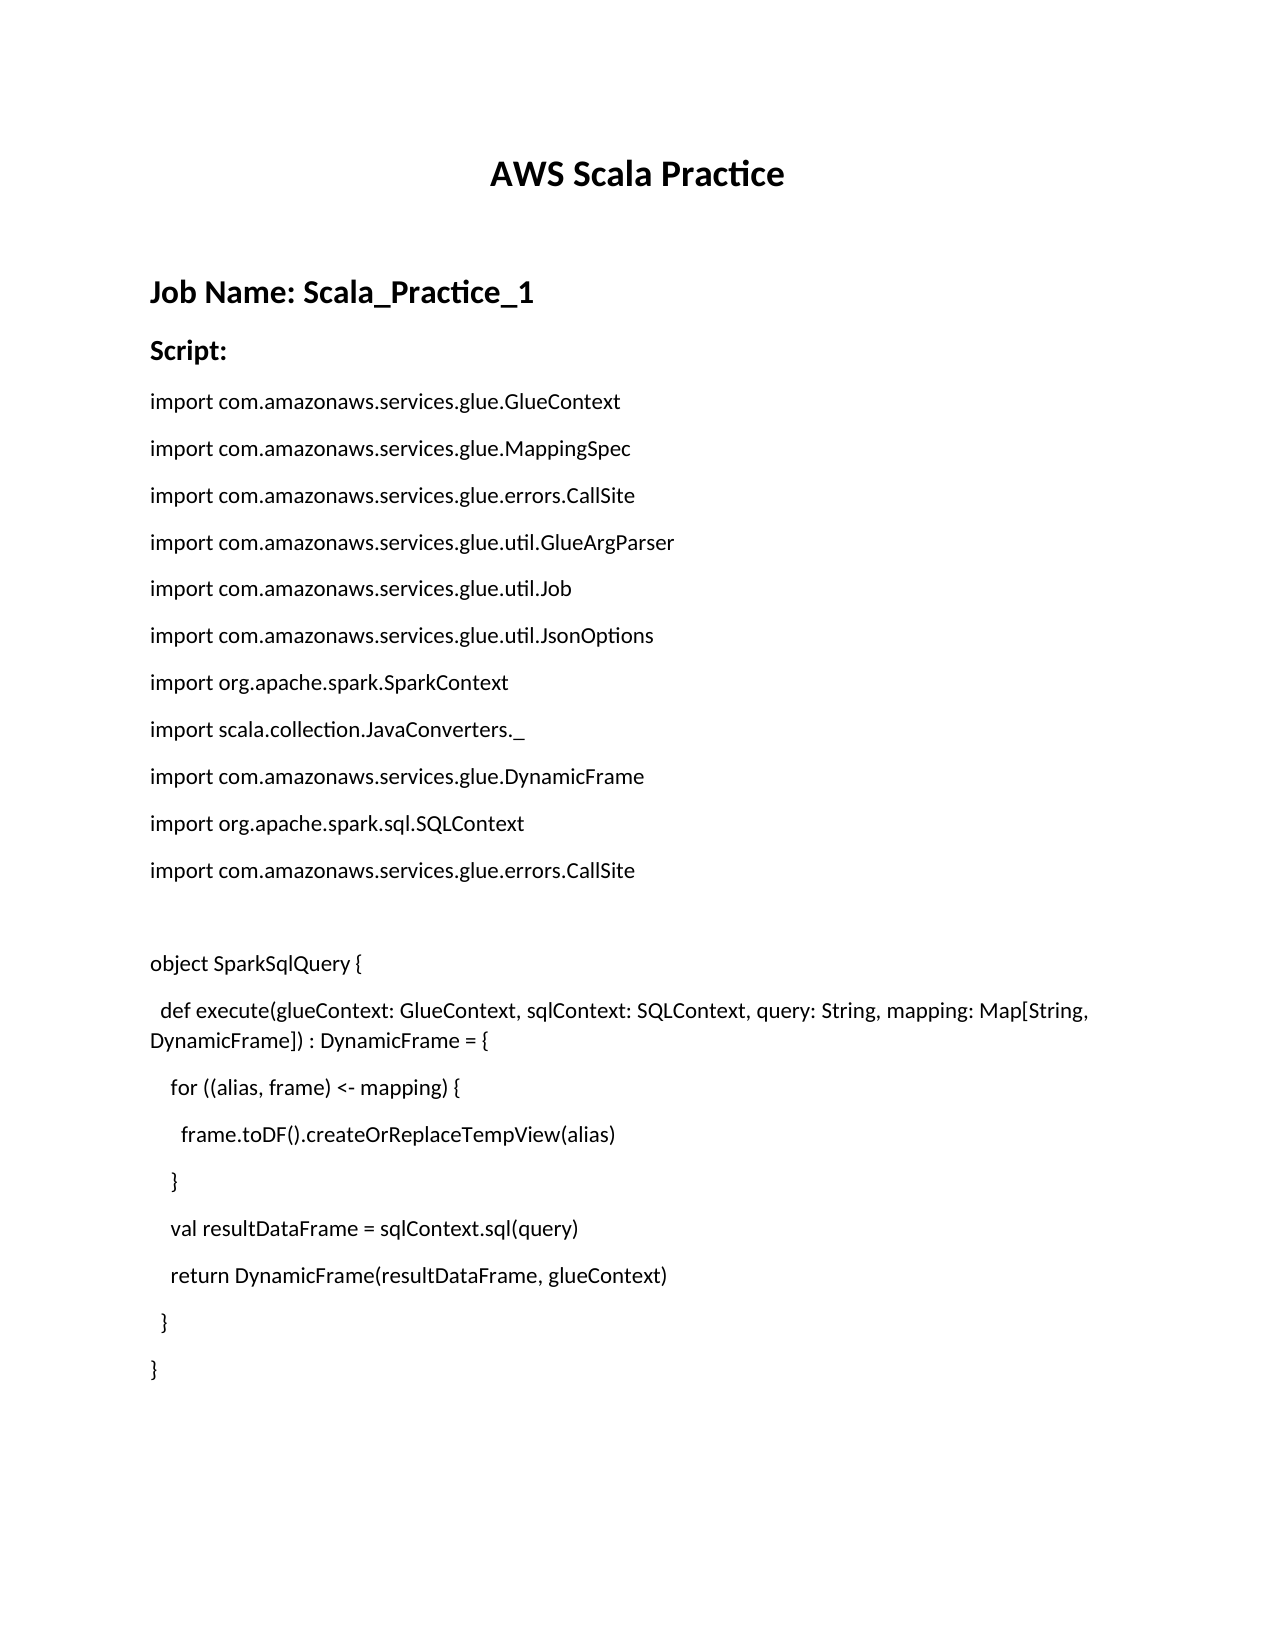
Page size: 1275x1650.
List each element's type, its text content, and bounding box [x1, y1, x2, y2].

text import com.amazonaws.services.glue.util.GlueArgParser [150, 528, 1125, 556]
text import com.amazonaws.services.glue.MappingSpec [150, 434, 1125, 462]
text val resultDataFrame = sqlContext.sql(query) [150, 1214, 1125, 1242]
text def execute(glueContext: GlueContext, sqlContext: SQLContext, query: String, mapping: Map[String, DynamicFrame]) : DynamicFrame = { [150, 996, 1125, 1054]
text import com.amazonaws.services.glue.errors.CallSite [150, 856, 1125, 884]
text import com.amazonaws.services.glue.util.JsonOptions [150, 621, 1125, 649]
text import org.apache.spark.sql.SQLContext [150, 809, 1125, 837]
text Job Name: Scala_Practice_1 [150, 271, 1125, 312]
text import com.amazonaws.services.glue.errors.CallSite [150, 481, 1125, 509]
text import com.amazonaws.services.glue.GlueContext [150, 387, 1125, 415]
text } [150, 1167, 1125, 1195]
text return DynamicFrame(resultDataFrame, glueContext) [150, 1261, 1125, 1289]
text import com.amazonaws.services.glue.DynamicFrame [150, 762, 1125, 790]
text import org.apache.spark.SparkContext [150, 668, 1125, 696]
text AWS Scala Practice [150, 150, 1125, 196]
text } [150, 1355, 1125, 1383]
text for ((alias, frame) <- mapping) { [150, 1073, 1125, 1101]
text import com.amazonaws.services.glue.util.Job [150, 574, 1125, 602]
text } [150, 1308, 1125, 1336]
text object SparkSqlQuery { [150, 949, 1125, 977]
text frame.toDF().createOrReplaceTempView(alias) [150, 1120, 1125, 1148]
text Script: [150, 332, 1125, 367]
text import scala.collection.JavaConverters._ [150, 715, 1125, 743]
